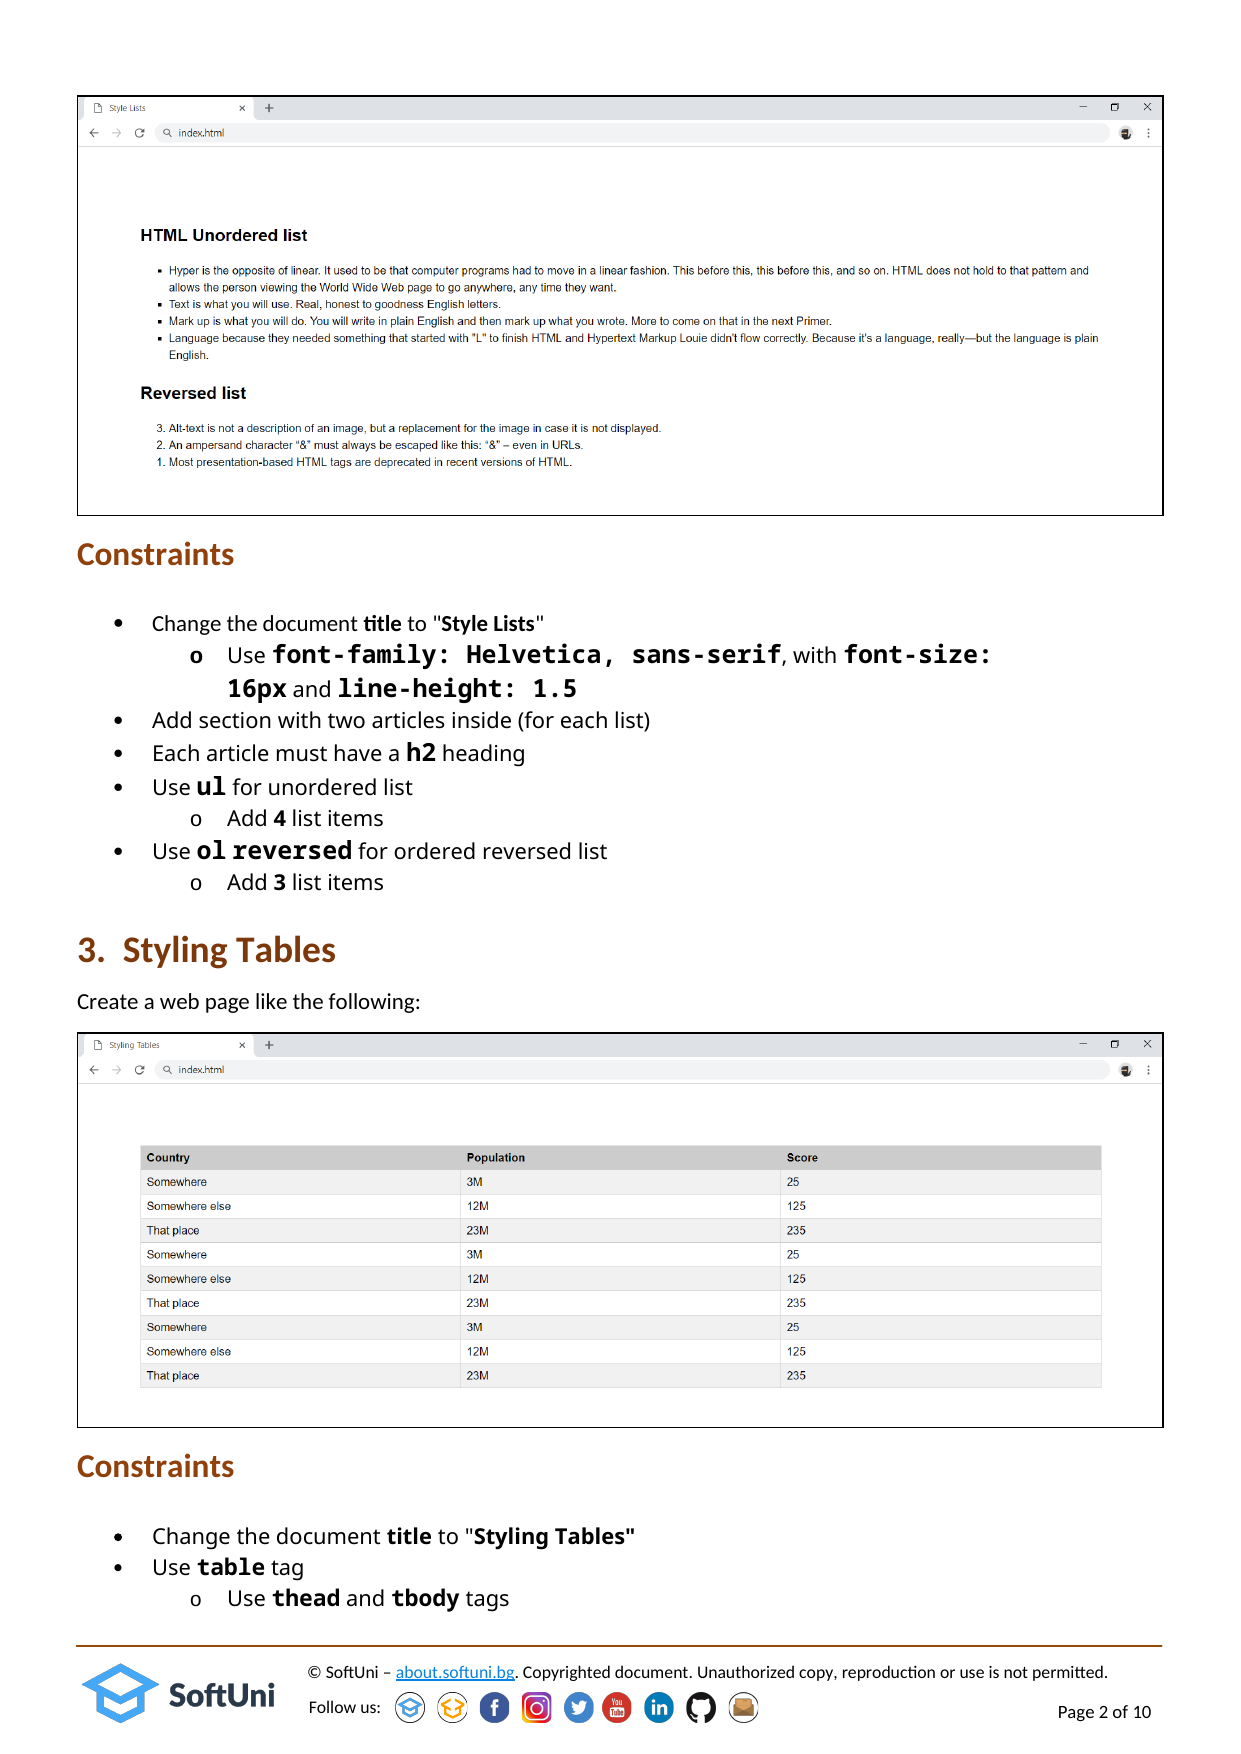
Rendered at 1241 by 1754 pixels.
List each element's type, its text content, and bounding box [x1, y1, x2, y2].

list Add section with two articles inside (for each list) [114, 763, 1163, 793]
subtitle Constraints [77, 533, 1163, 574]
picture [75, 1658, 281, 1729]
picture [644, 1714, 653, 1723]
picture [665, 1714, 674, 1723]
picture [686, 1692, 716, 1723]
list Use ol reversed for ordered reversed list [114, 1008, 1163, 1042]
picture [658, 1705, 667, 1714]
list Add 3 list items [189, 1071, 1163, 1101]
subtitle Styling Tables [77, 1130, 1163, 1176]
list Use ul for unordered list [114, 886, 1163, 920]
picture [437, 1692, 468, 1723]
list Each article must have a h2 heading [114, 822, 1163, 856]
picture [479, 1692, 510, 1723]
list Change the document title to "Style Lists" [114, 609, 1163, 637]
picture [78, 1238, 1162, 1631]
list Add 4 list items [189, 949, 1163, 979]
picture [78, 97, 1162, 515]
picture [522, 1692, 552, 1723]
picture [644, 1692, 653, 1701]
picture [665, 1692, 674, 1701]
picture [728, 1692, 759, 1723]
text Create a web page like the following: [77, 1191, 1163, 1219]
picture [395, 1692, 425, 1723]
picture [602, 1692, 632, 1723]
list Use font-family: Helvetica, sans-serif, with font-size: 16px and line-height: 1.5 [189, 666, 1163, 734]
picture [564, 1692, 594, 1723]
